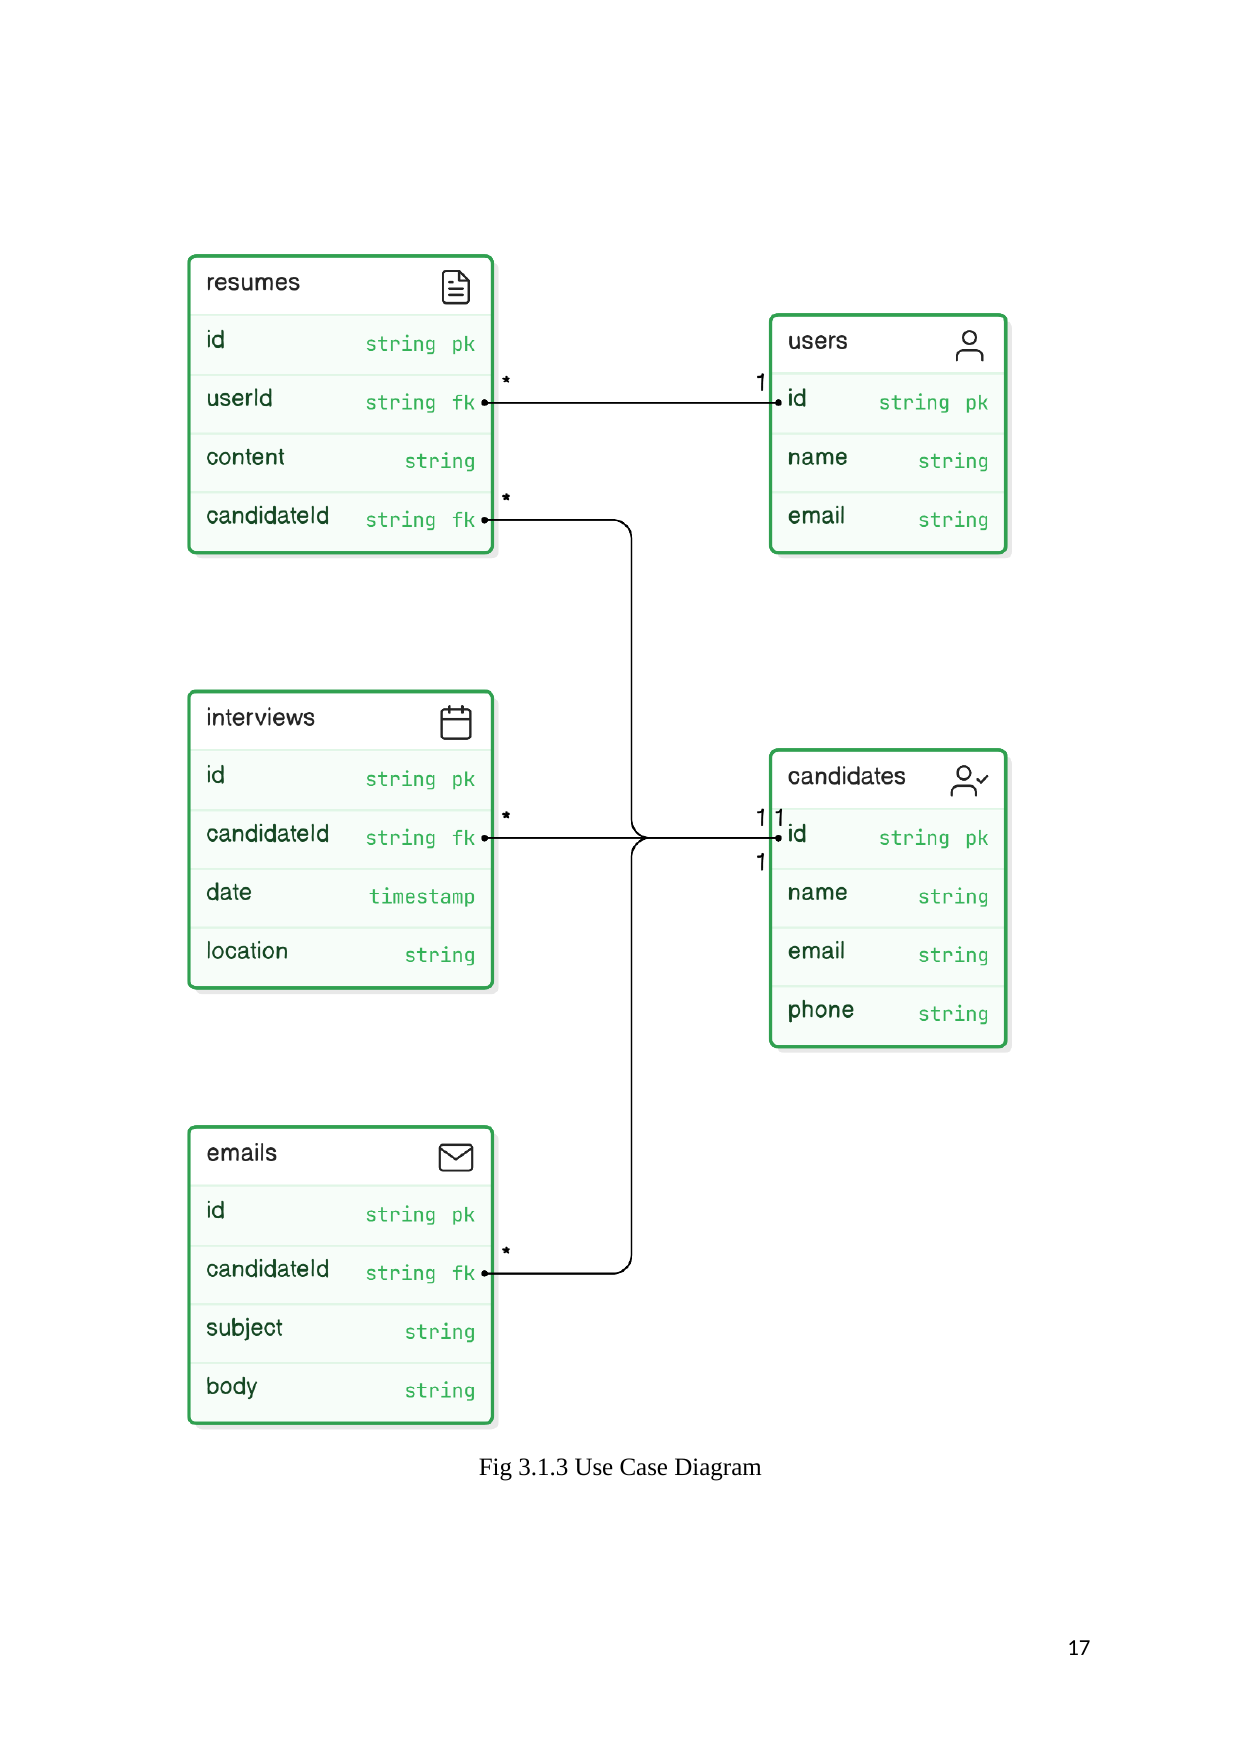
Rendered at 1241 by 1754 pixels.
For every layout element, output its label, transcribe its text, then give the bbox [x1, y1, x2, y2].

text Fig 3.1.3 Use Case Diagram [150, 1452, 1090, 1481]
picture [150, 236, 1021, 1438]
